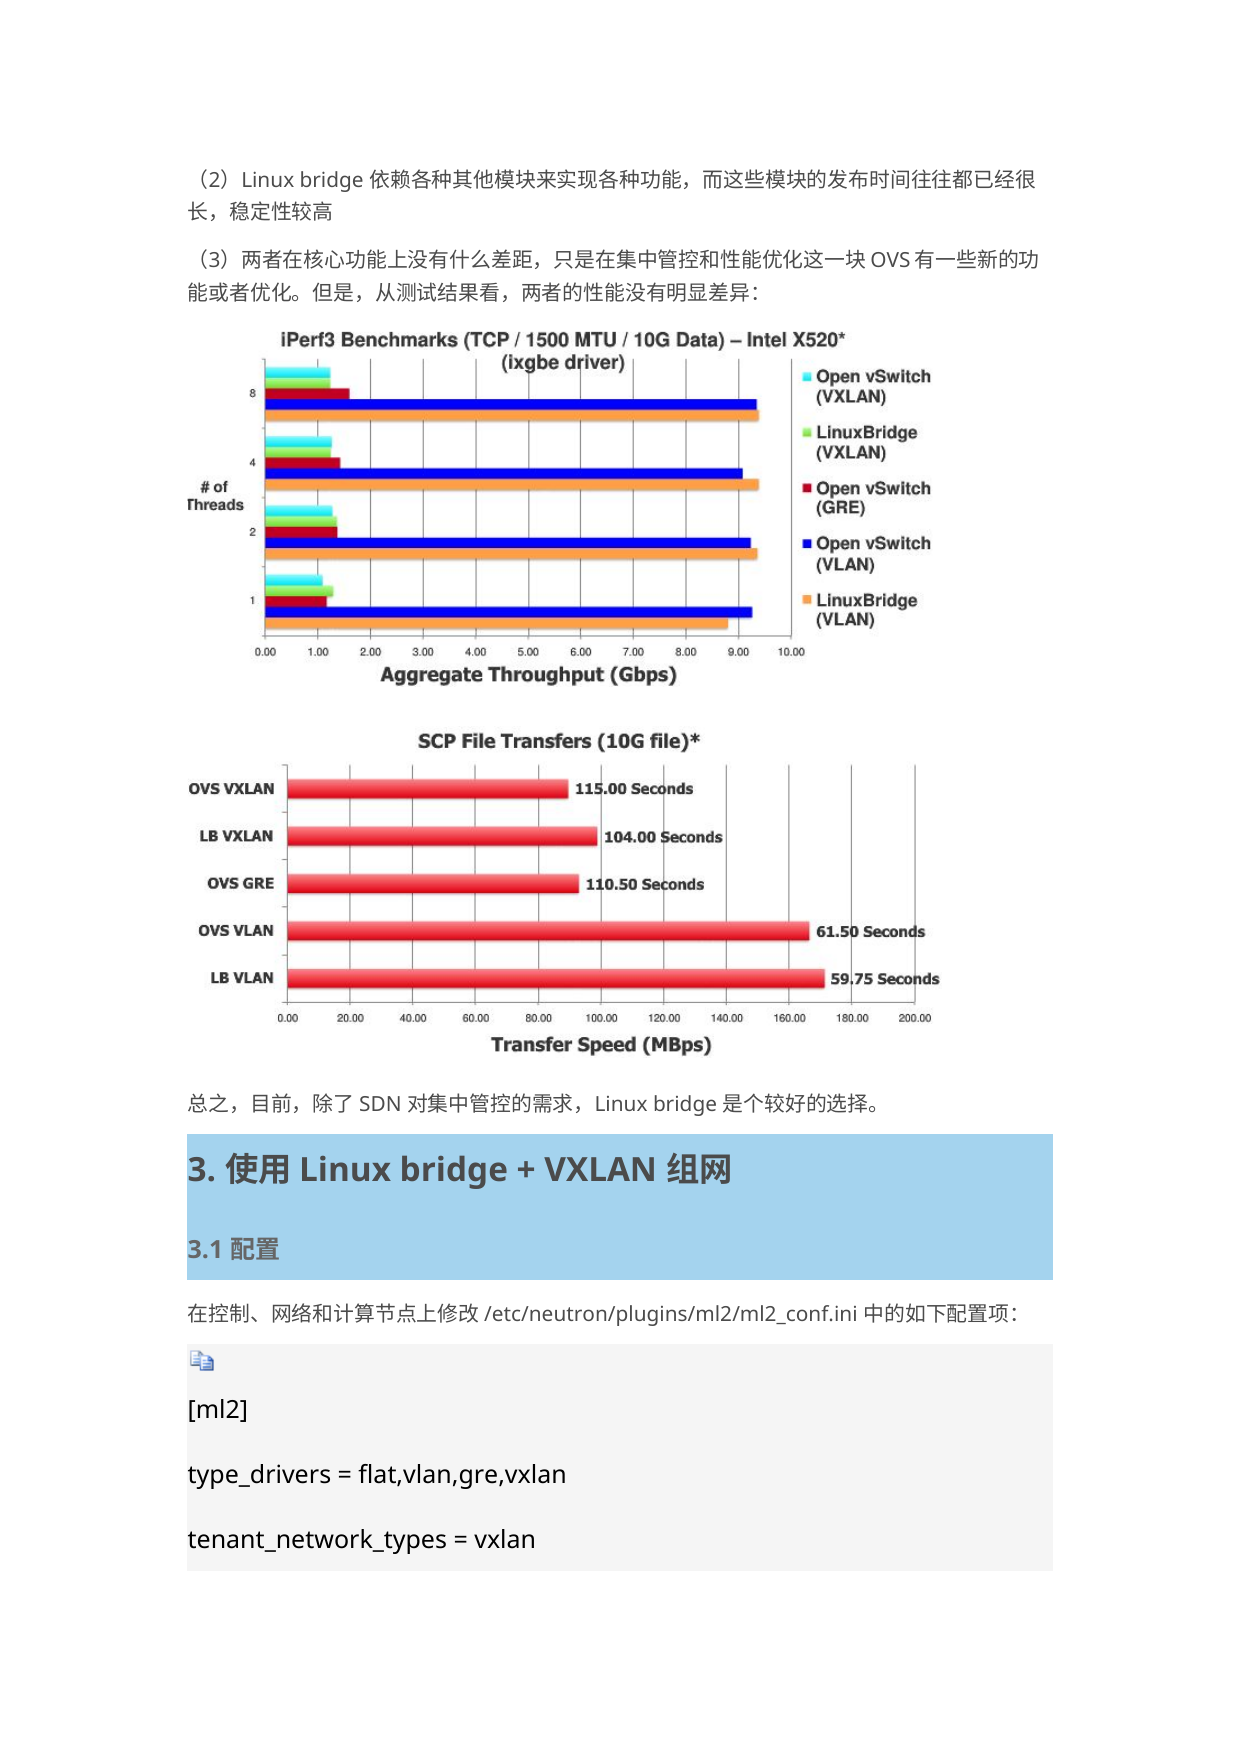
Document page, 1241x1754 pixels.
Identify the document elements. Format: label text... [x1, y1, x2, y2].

text 总之，目前，除了 SDN 对集中管控的需求，Linux bridge 是个较好的选择。 [187, 1086, 1053, 1119]
text type_drivers = flat,vlan,gre,vxlan [187, 1441, 1053, 1506]
text 在控制、网络和计算节点上修改 /etc/neutron/plugins/ml2/ml2_conf.ini 中的如下配置项： [187, 1296, 1053, 1328]
text 3. 使用 Linux bridge + VXLAN 组网 [187, 1134, 1053, 1199]
text （3）两者在核心功能上没有什么差距，只是在集中管控和性能优化这一块OVS有一些新的功能或者优化。但是，从测试结果看，两者的性能没有明显差异： [187, 243, 1053, 308]
picture [187, 323, 937, 687]
text （2）Linux bridge 依赖各种其他模块来实现各种功能，而这些模块的发布时间往往都已经很长，稳定性较高 [187, 162, 1053, 227]
text [ml2] [187, 1376, 1053, 1441]
picture [187, 1344, 219, 1376]
picture [187, 726, 942, 1058]
text tenant_network_types = vxlan [187, 1506, 1053, 1571]
text 3.1 配置 [187, 1215, 1053, 1280]
